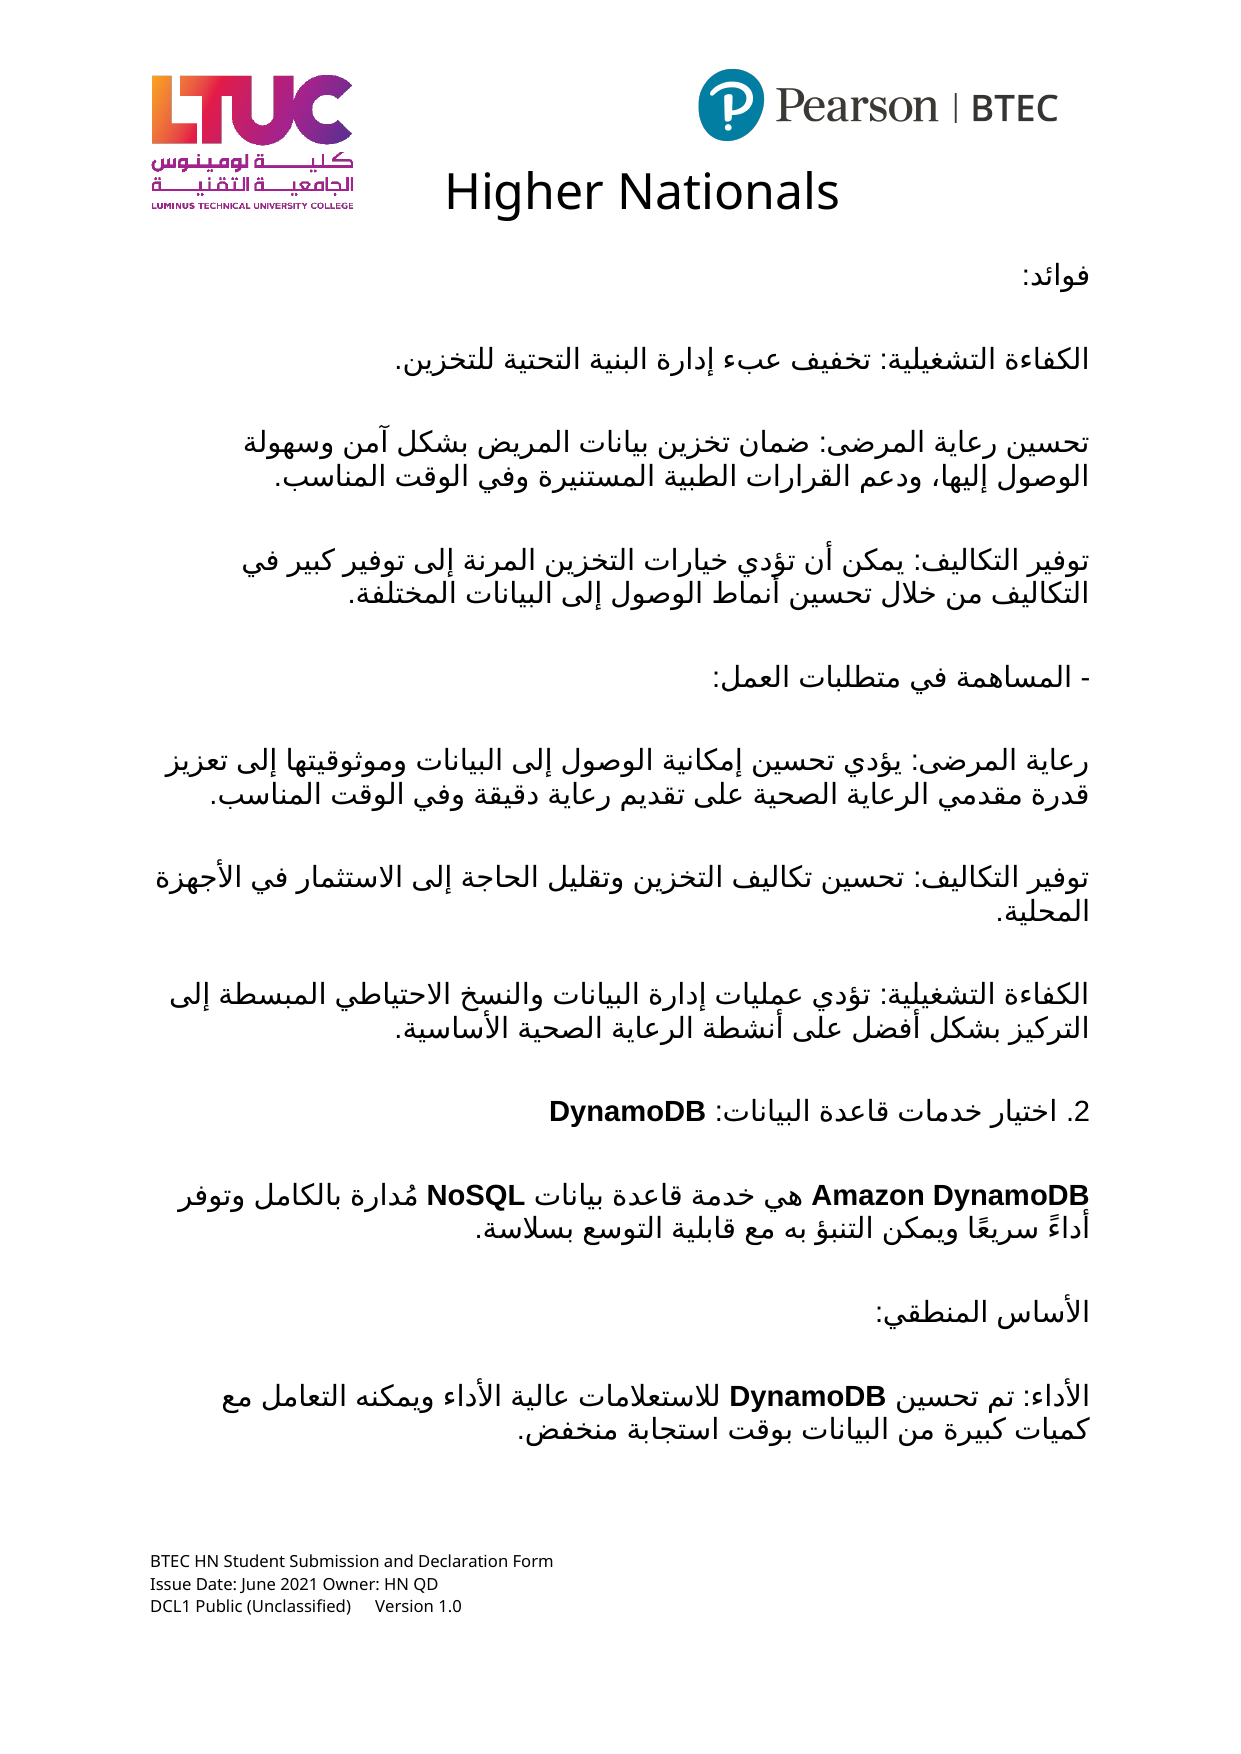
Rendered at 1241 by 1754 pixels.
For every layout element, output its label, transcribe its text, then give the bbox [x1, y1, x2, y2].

picture [150, 73, 354, 210]
picture [690, 61, 1069, 146]
text الكفاءة التشغيلية: تخفيف عبء إدارة البنية التحتية للتخزين. [150, 342, 1090, 376]
text الكفاءة التشغيلية: تؤدي عمليات إدارة البيانات والنسخ الاحتياطي المبسطة إلى التركيز بشكل أفضل على أنشطة الرعاية الصحية الأساسية. [150, 977, 1090, 1044]
text الأساس المنطقي: [150, 1295, 1090, 1329]
text توفير التكاليف: يمكن أن تؤدي خيارات التخزين المرنة إلى توفير كبير في التكاليف من خلال تحسين أنماط الوصول إلى البيانات المختلفة. [150, 543, 1090, 610]
text 2. اختيار خدمات قاعدة البيانات: DynamoDB [150, 1094, 1090, 1128]
text الأداء: تم تحسين DynamoDB للاستعلامات عالية الأداء ويمكنه التعامل مع كميات كبيرة من البيانات بوقت استجابة منخفض. [150, 1379, 1090, 1446]
text توفير التكاليف: تحسين تكاليف التخزين وتقليل الحاجة إلى الاستثمار في الأجهزة المحلية. [150, 860, 1090, 927]
text - المساهمة في متطلبات العمل: [150, 660, 1090, 693]
text Amazon DynamoDB هي خدمة قاعدة بيانات NoSQL مُدارة بالكامل وتوفر أداءً سريعًا ويمكن التنبؤ به مع قابلية التوسع بسلاسة. [150, 1178, 1090, 1245]
text فوائد: [150, 258, 1090, 292]
text تحسين رعاية المرضى: ضمان تخزين بيانات المريض بشكل آمن وسهولة الوصول إليها، ودعم القرارات الطبية المستنيرة وفي الوقت المناسب. [150, 426, 1090, 493]
text رعاية المرضى: يؤدي تحسين إمكانية الوصول إلى البيانات وموثوقيتها إلى تعزيز قدرة مقدمي الرعاية الصحية على تقديم رعاية دقيقة وفي الوقت المناسب. [150, 743, 1090, 810]
